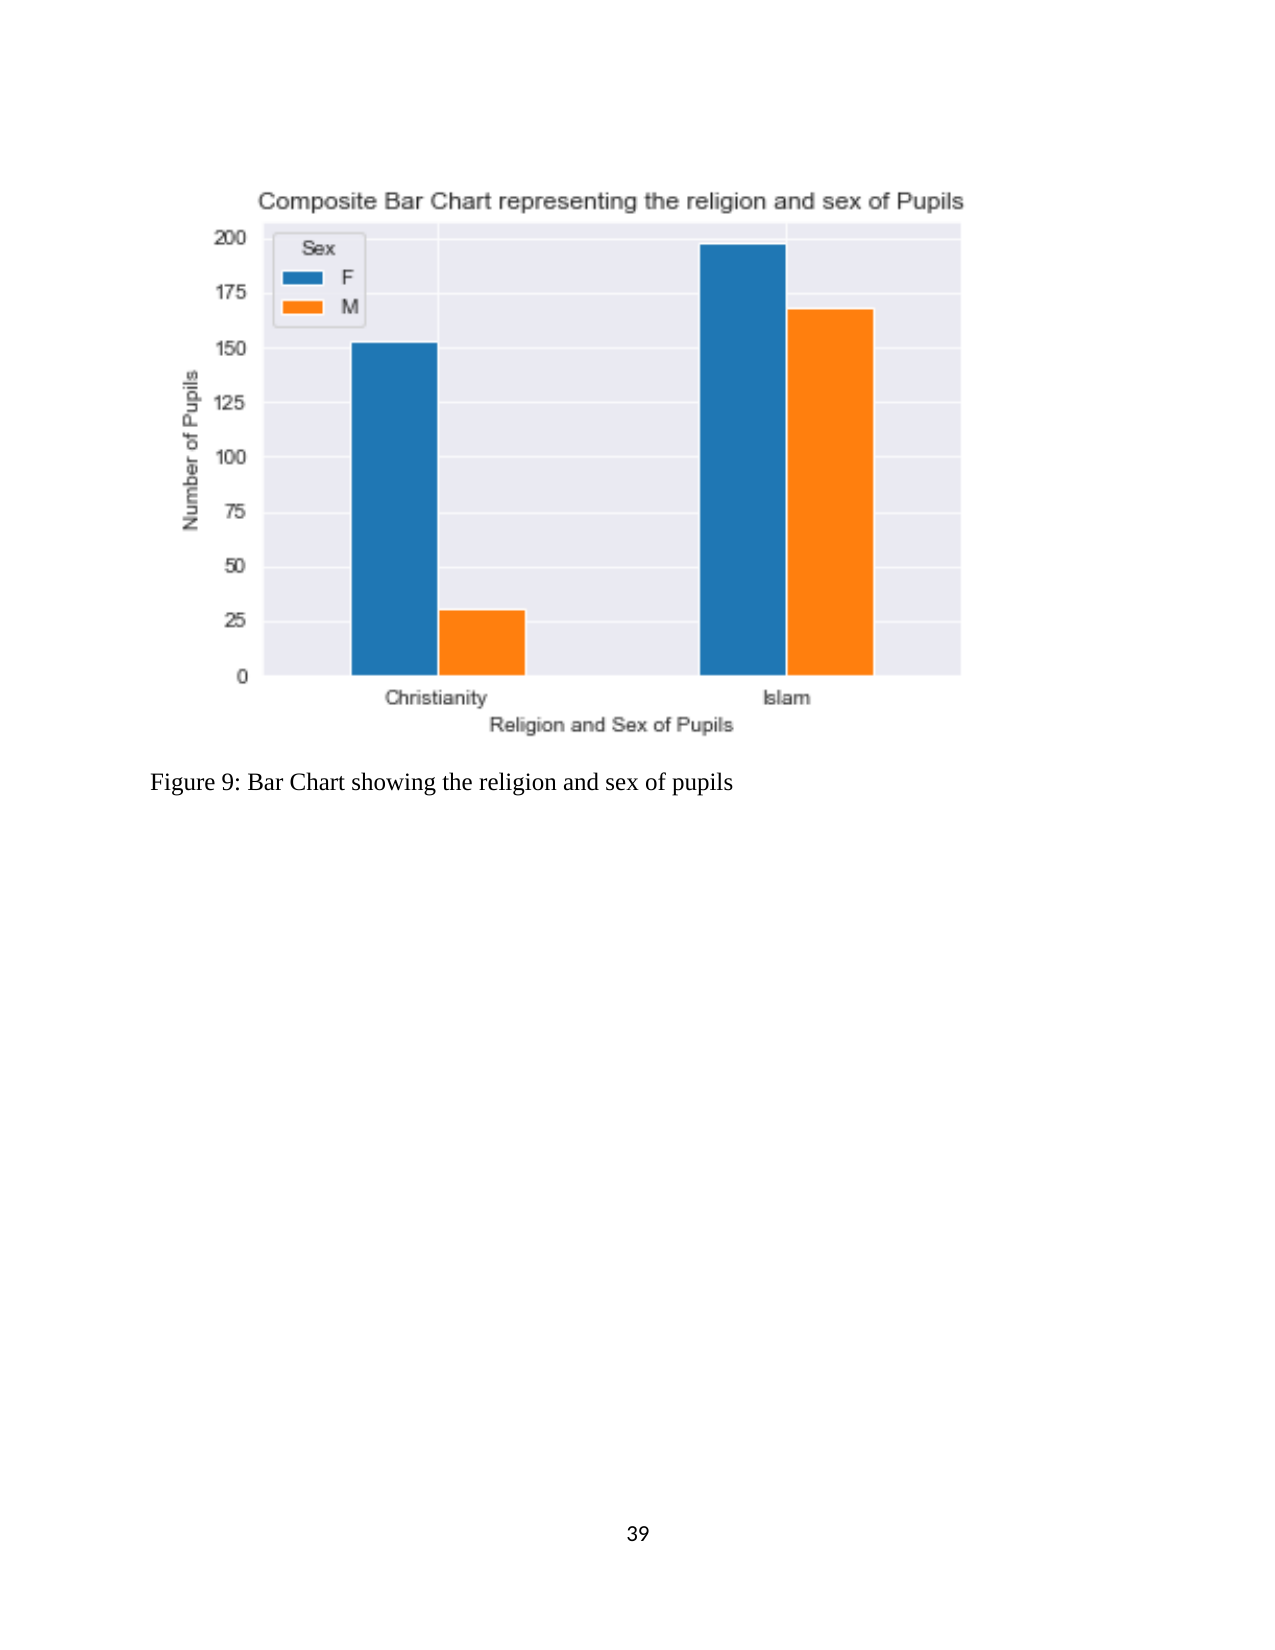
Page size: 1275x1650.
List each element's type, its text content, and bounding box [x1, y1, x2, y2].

text Figure 9: Bar Chart showing the religion and sex of pupils [150, 767, 1125, 796]
picture [150, 150, 1051, 751]
